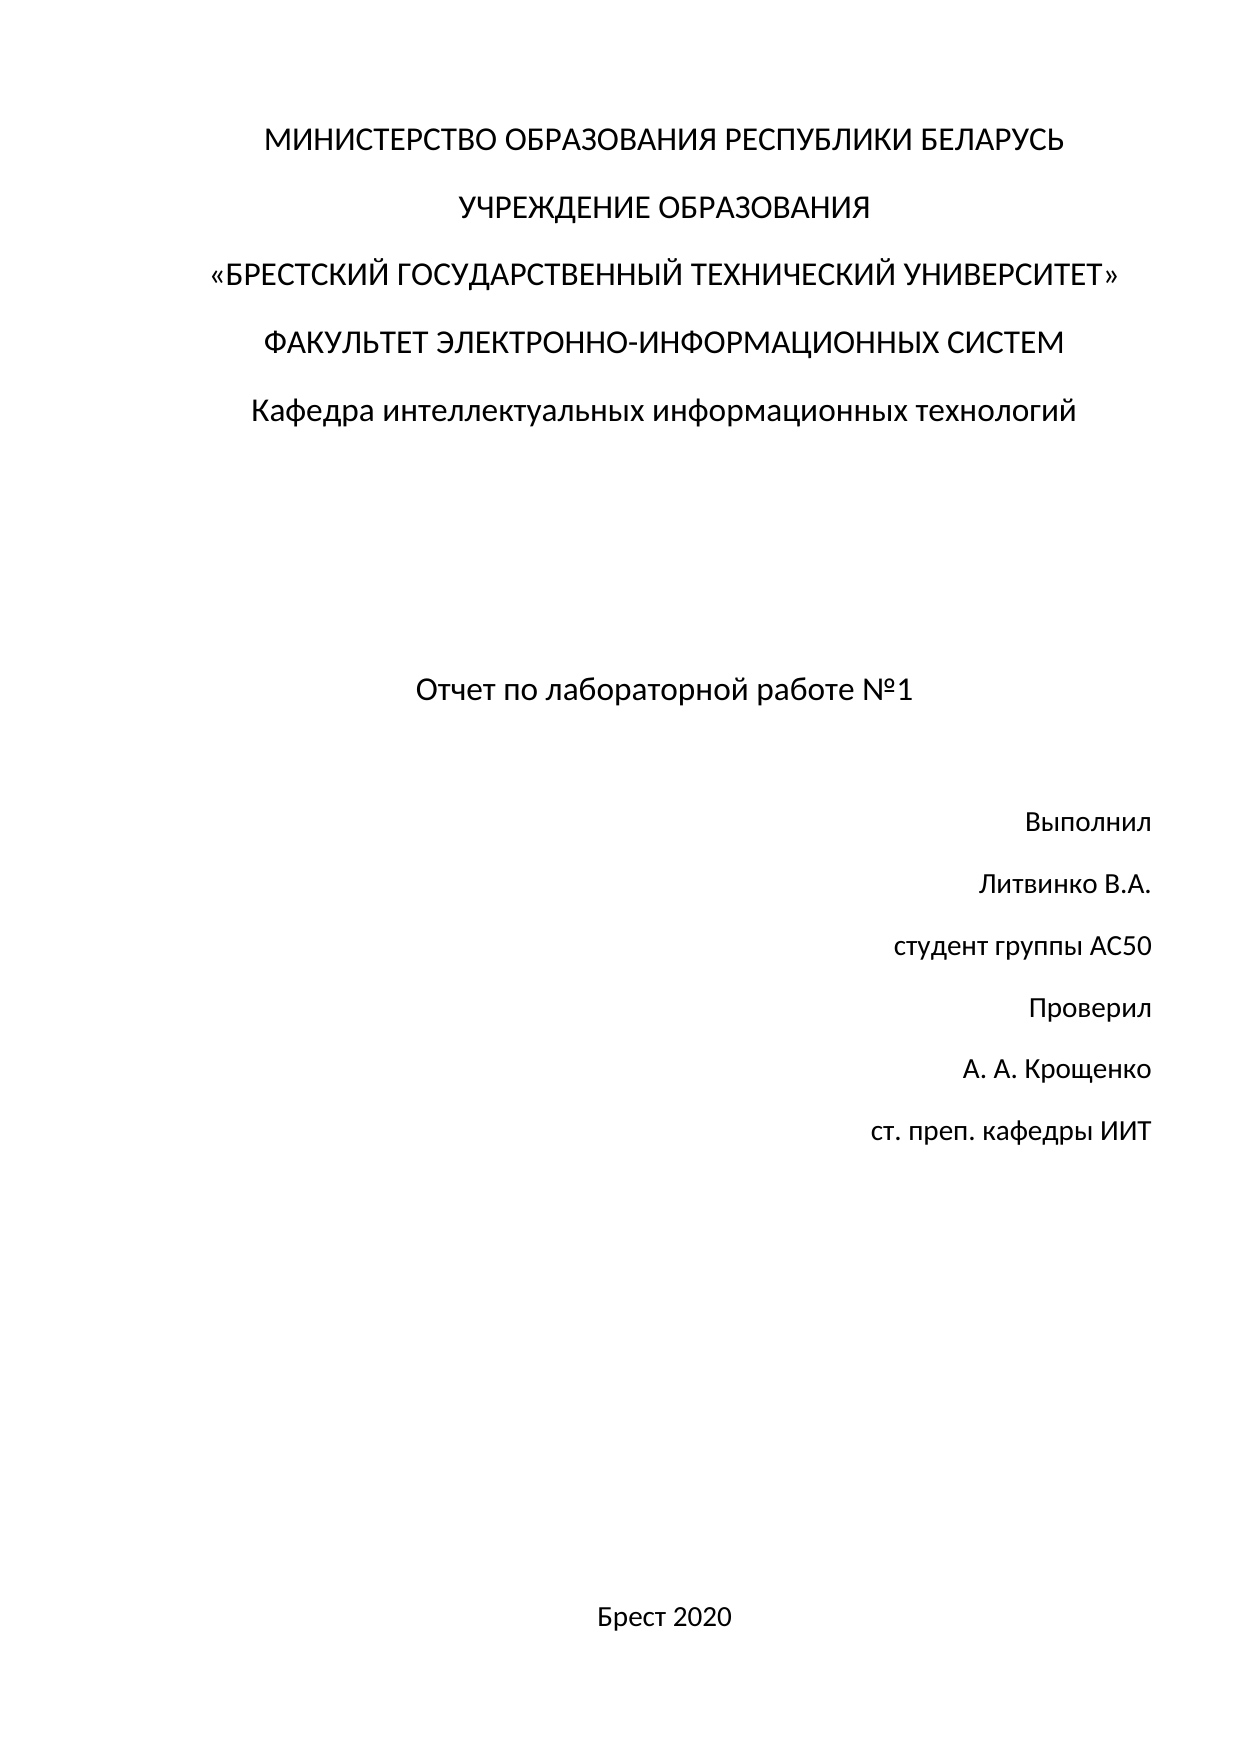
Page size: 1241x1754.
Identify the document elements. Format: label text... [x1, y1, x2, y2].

text Брест 2020 [177, 1598, 1152, 1634]
text Проверил [177, 989, 1152, 1024]
text ст. преп. кафедры ИИТ [177, 1112, 1152, 1148]
text МИНИСТЕРСТВО ОБРАЗОВАНИЯ РЕСПУБЛИКИ БЕЛАРУСЬ [177, 118, 1152, 159]
text студент группы АС50 [177, 927, 1152, 963]
text УЧРЕЖДЕНИЕ ОБРАЗОВАНИЯ [177, 186, 1152, 226]
text Литвинко В.А. [177, 865, 1152, 901]
text А. А. Крощенко [177, 1051, 1152, 1086]
text Выполнил [177, 803, 1152, 839]
text «БРЕСТСКИЙ ГОСУДАРСТВЕННЫЙ ТЕХНИЧЕСКИЙ УНИВЕРСИТЕТ» [177, 253, 1152, 294]
text Кафедра интеллектуальных информационных технологий [177, 388, 1152, 429]
text Отчет по лабораторной работе №1 [177, 668, 1152, 709]
text ФАКУЛЬТЕТ ЭЛЕКТРОННО-ИНФОРМАЦИОННЫХ СИСТЕМ [177, 321, 1152, 362]
